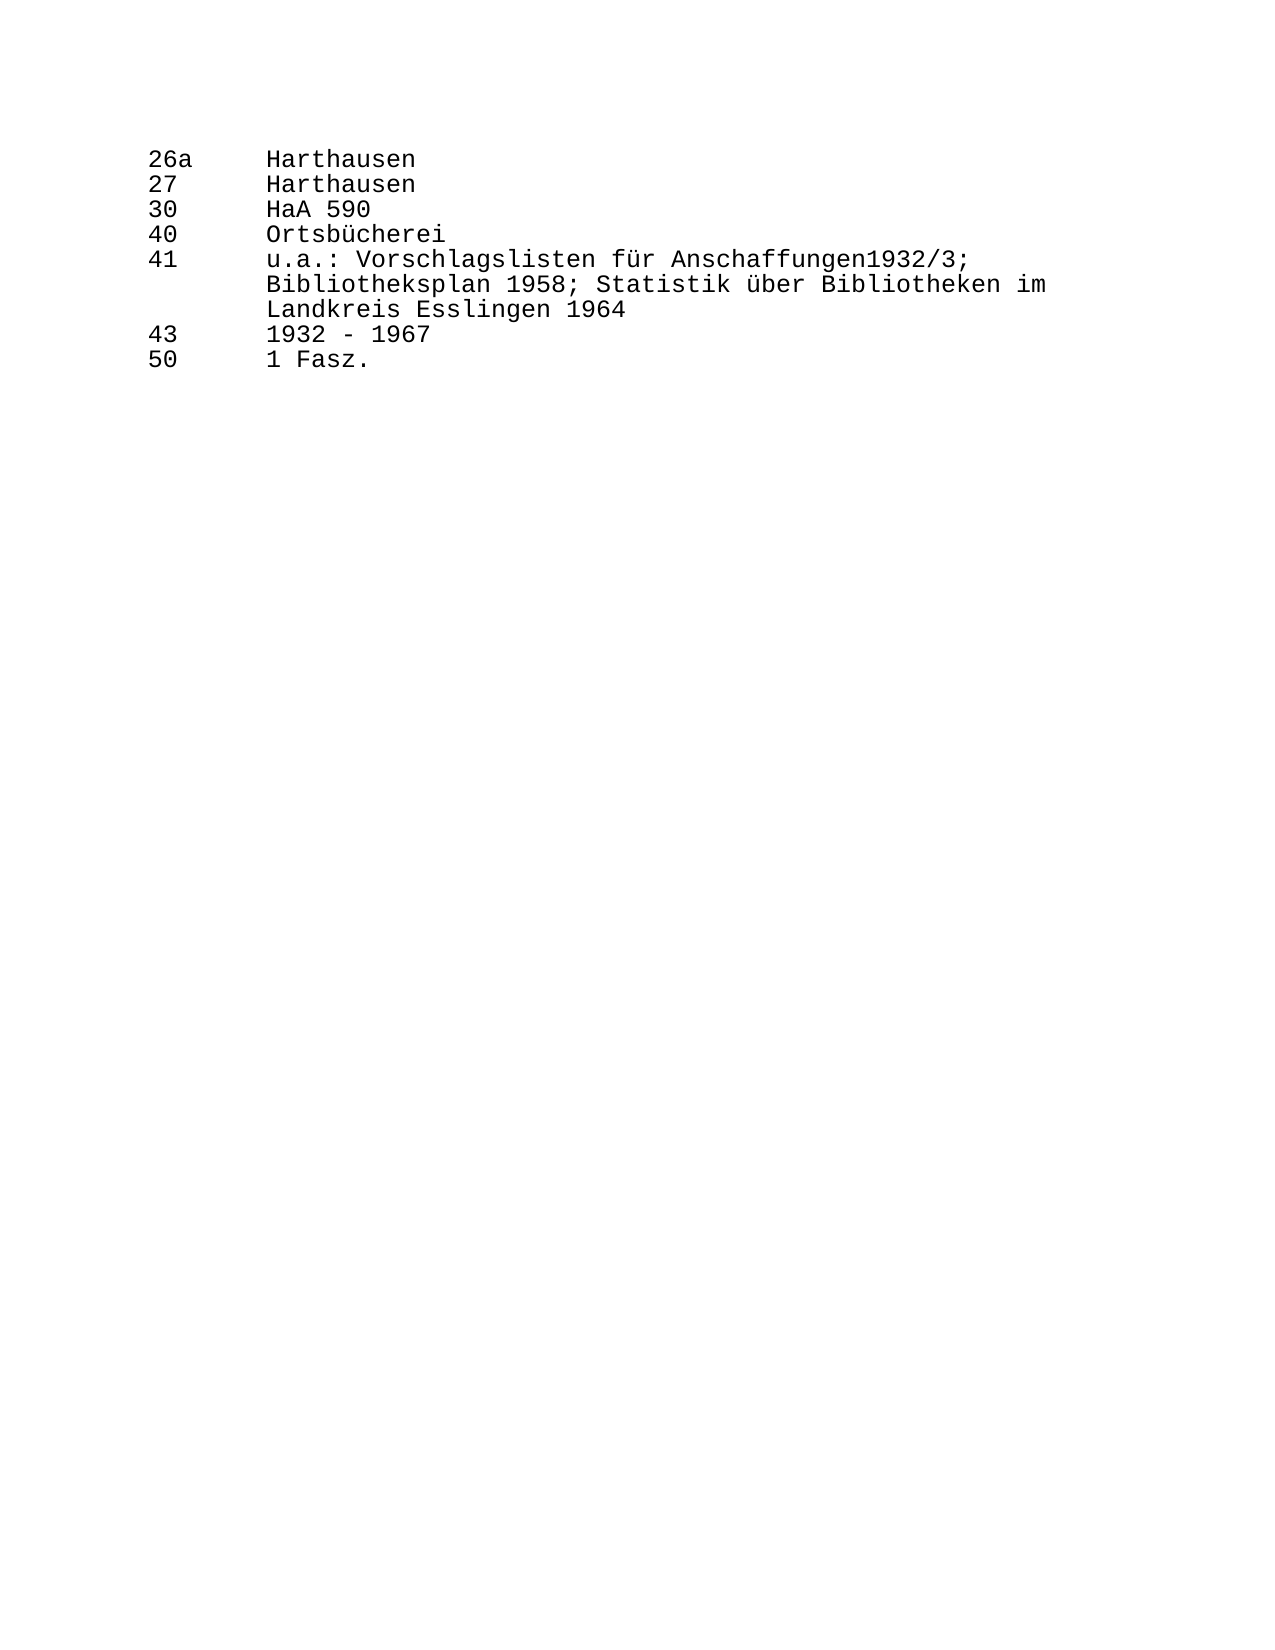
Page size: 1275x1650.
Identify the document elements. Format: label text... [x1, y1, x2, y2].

text 50 1 Fasz. [148, 348, 1127, 373]
text 26a Harthausen [148, 148, 1127, 173]
text 40 k[1{Ortsbücherei} 2{o[<Harthausen>]o}]k [148, 223, 1127, 248]
text 41 u.a.: Vorschlagslisten für s[Anschaffungen]s z[1932/3]z; s[Bibliotheksplan]s z[1958]z; s[2{Statistik} über 1{Bibliotheken}]s im Landkreis o[Esslingen]o z[1964]z [148, 248, 1127, 323]
text 30 HaA 590 [148, 198, 1127, 223]
text 27 Harthausen [148, 173, 1127, 198]
text 43 1932 - 1967 [148, 323, 1127, 348]
